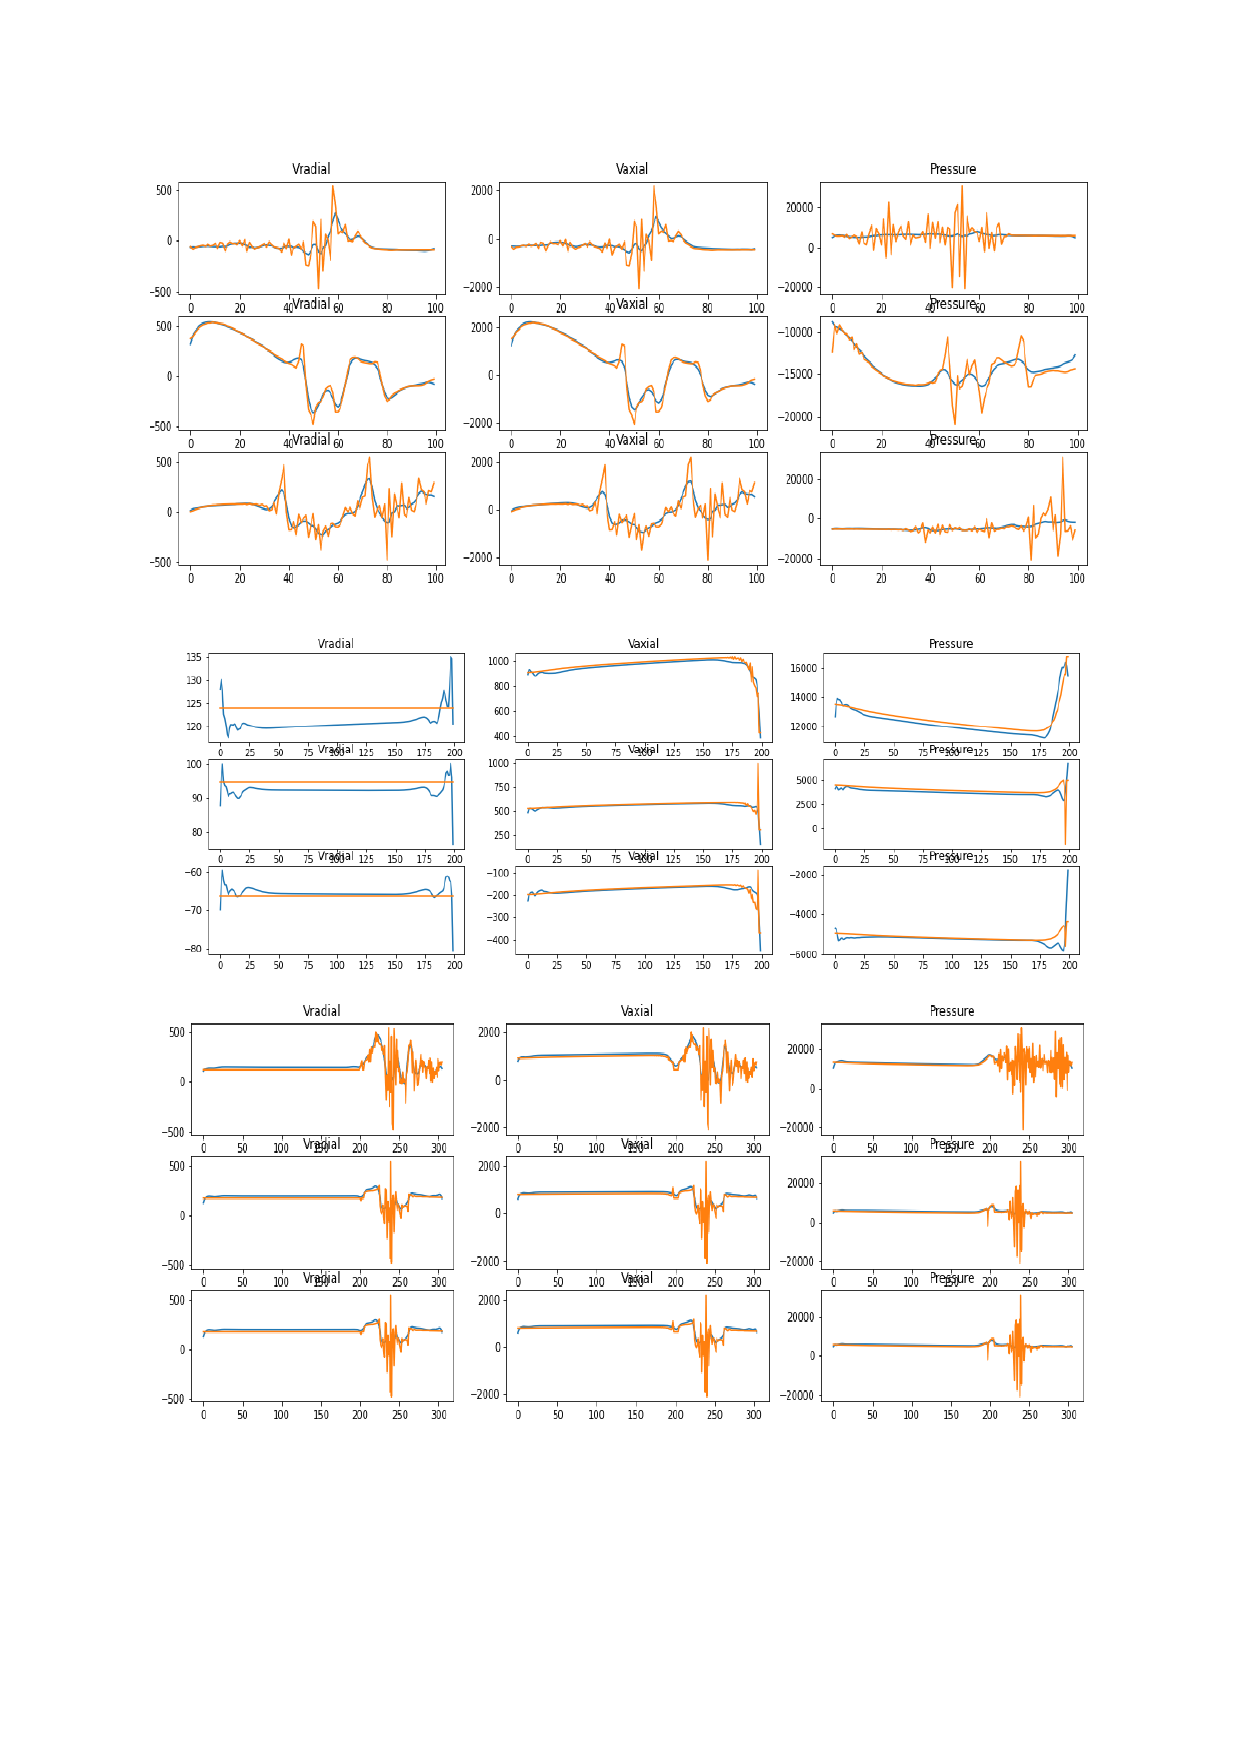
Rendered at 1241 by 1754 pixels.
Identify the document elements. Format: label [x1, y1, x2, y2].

picture [150, 995, 1091, 1438]
picture [150, 150, 1101, 608]
picture [150, 626, 1091, 977]
